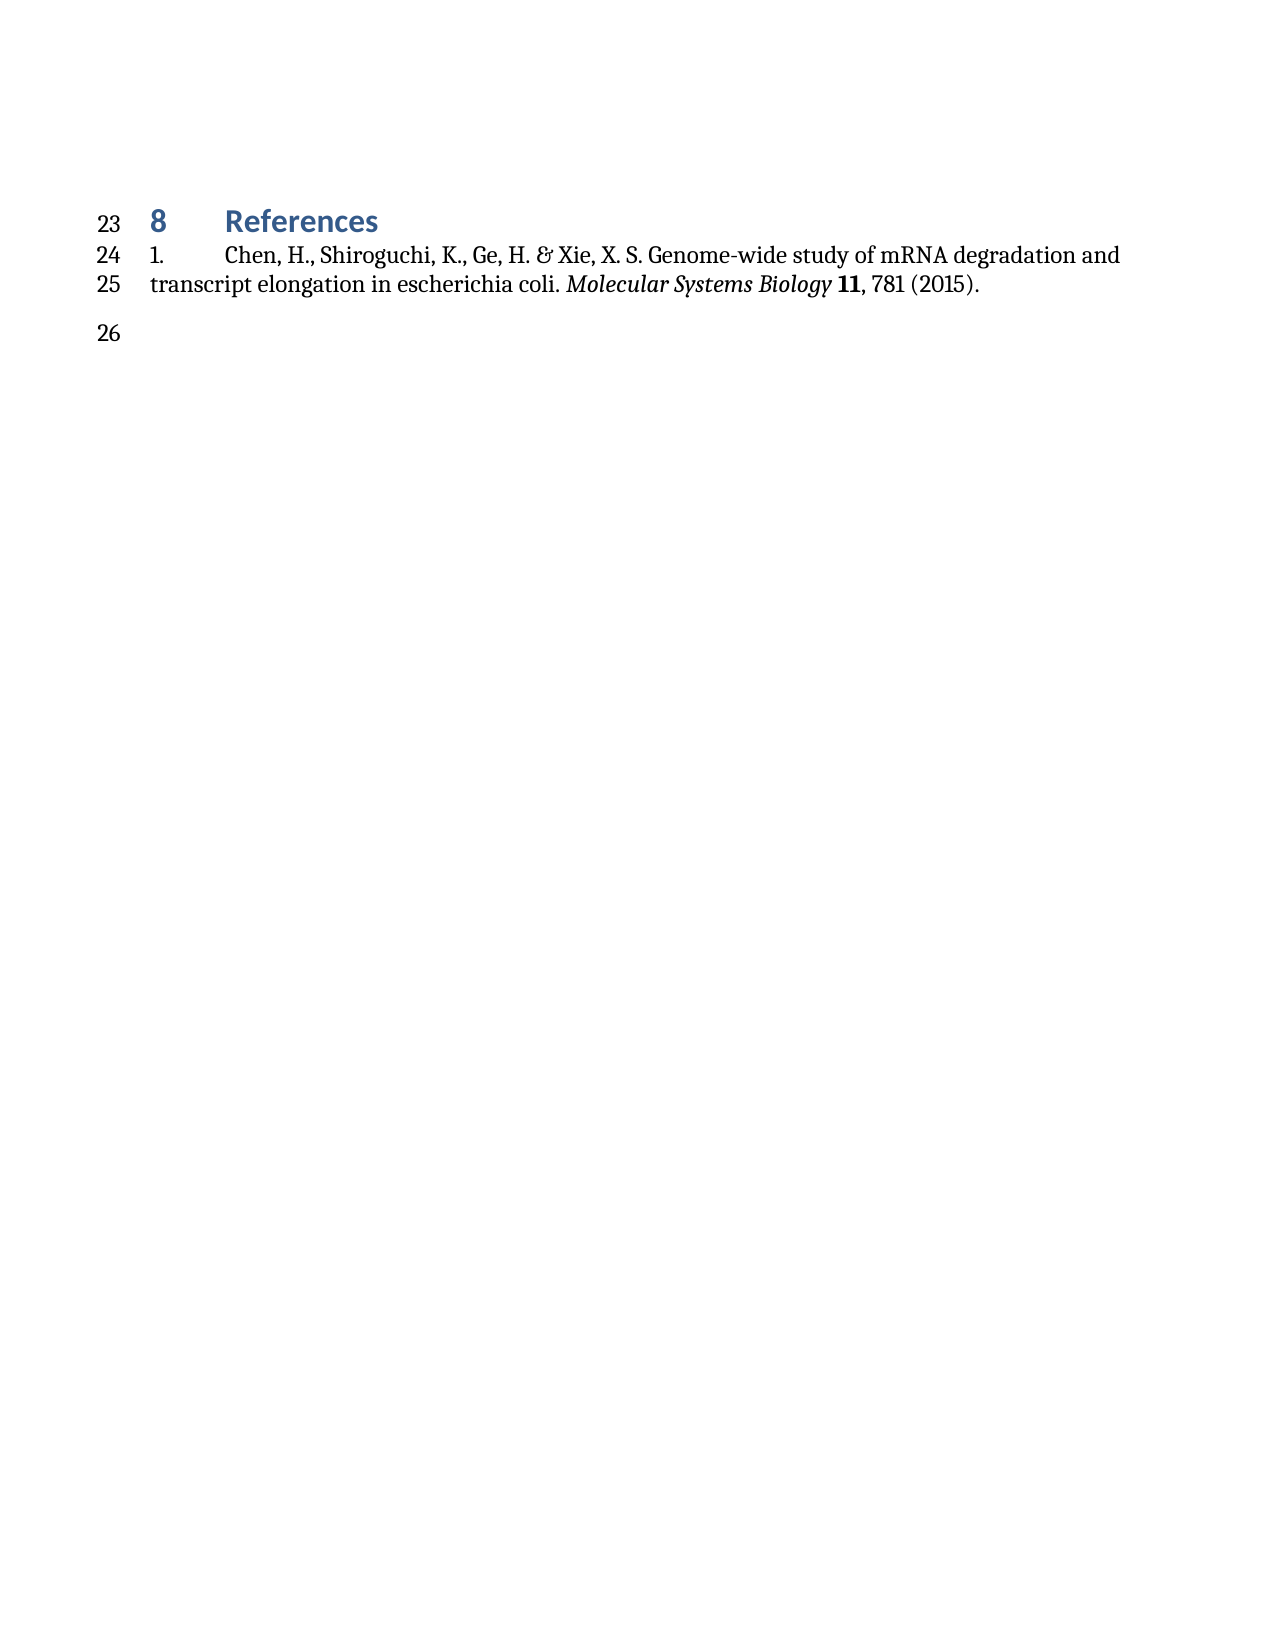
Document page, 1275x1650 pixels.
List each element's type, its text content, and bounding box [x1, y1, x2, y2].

subtitle 8 References [150, 200, 1125, 241]
text 1. Chen, H., Shiroguchi, K., Ge, H. & Xie, X. S. Genome-wide study of mRNA degradation and transcript elongation in escherichia coli. Molecular Systems Biology 11, 781 (2015). [150, 241, 1125, 298]
